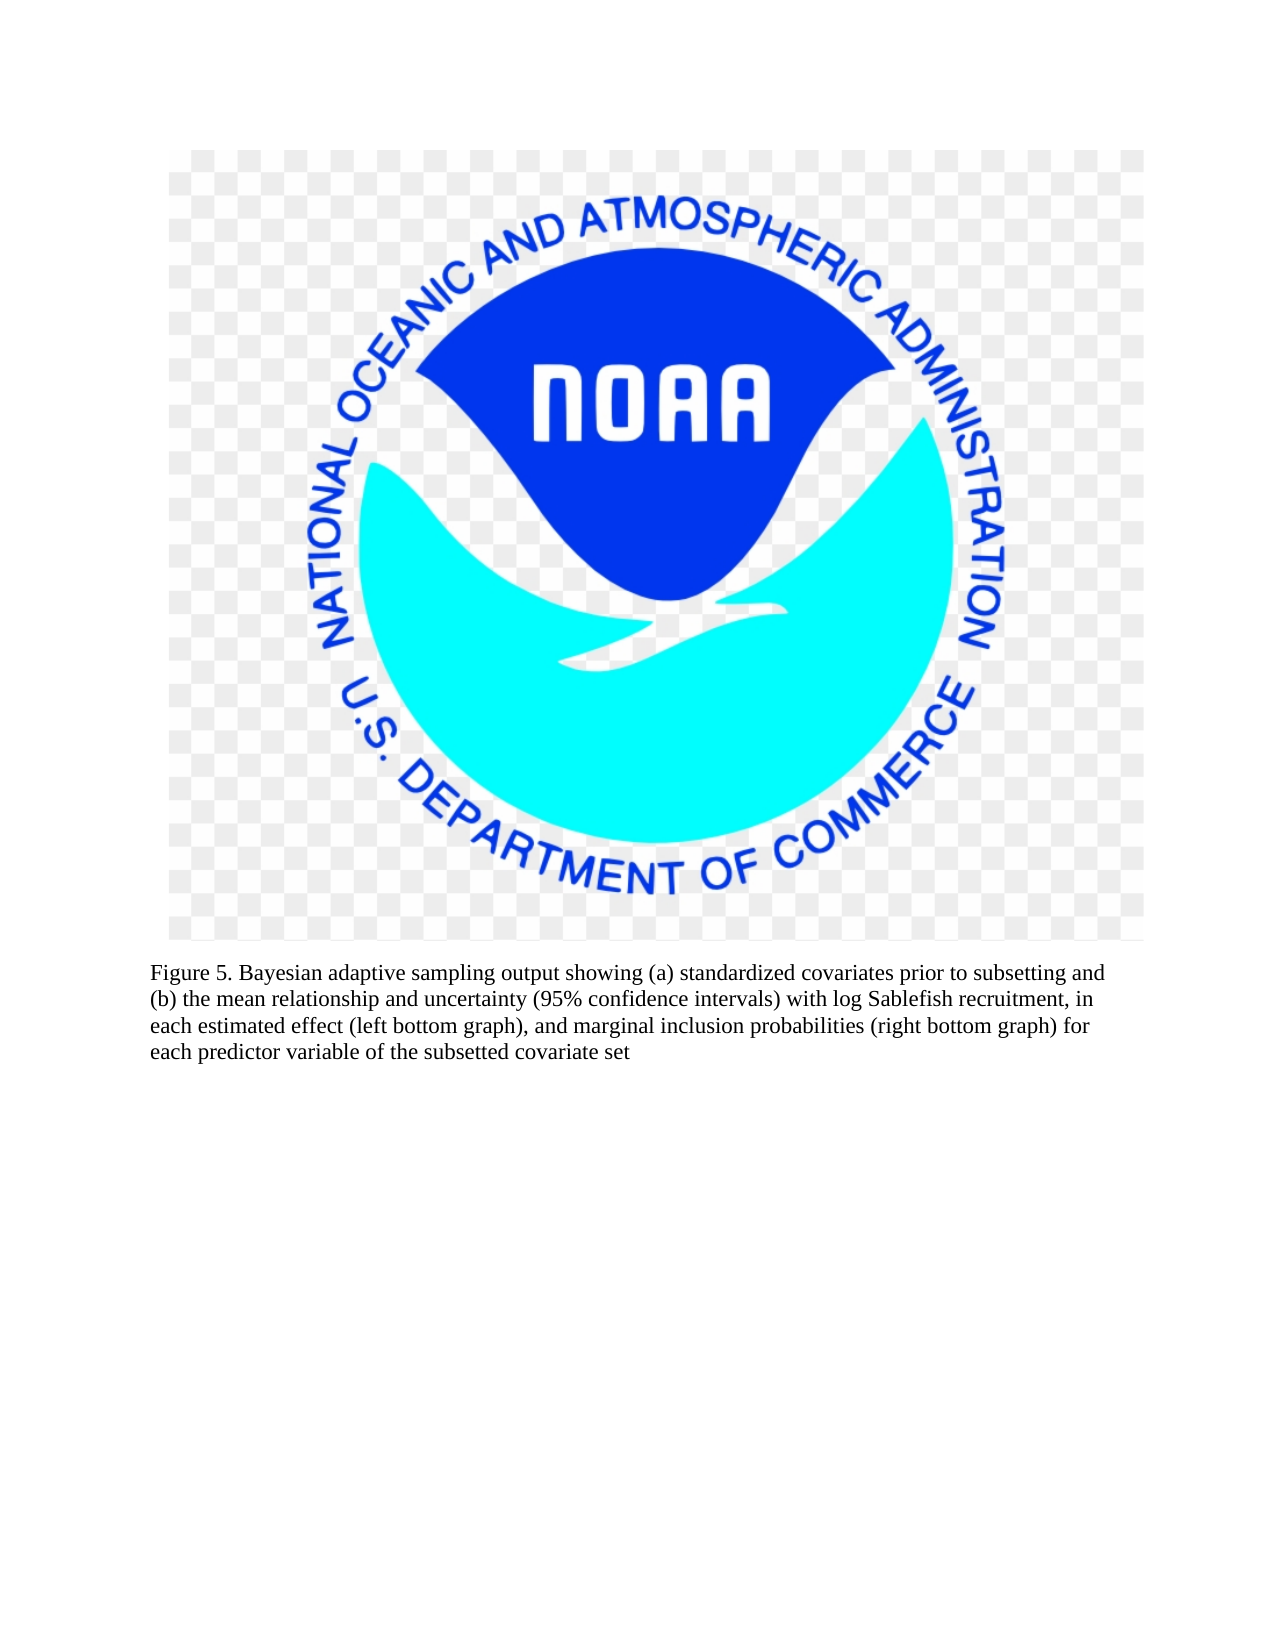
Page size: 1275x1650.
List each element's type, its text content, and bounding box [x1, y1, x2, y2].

picture [168, 150, 1144, 941]
subtitle Figure 5. Bayesian adaptive sampling output showing (a) standardized covariates prior to subsetting and (b) the mean relationship and uncertainty (95% confidence intervals) with log Sablefish recruitment, in each estimated effect (left bottom graph), and marginal inclusion probabilities (right bottom graph) for each predictor variable of the subsetted covariate set [150, 959, 1125, 1064]
